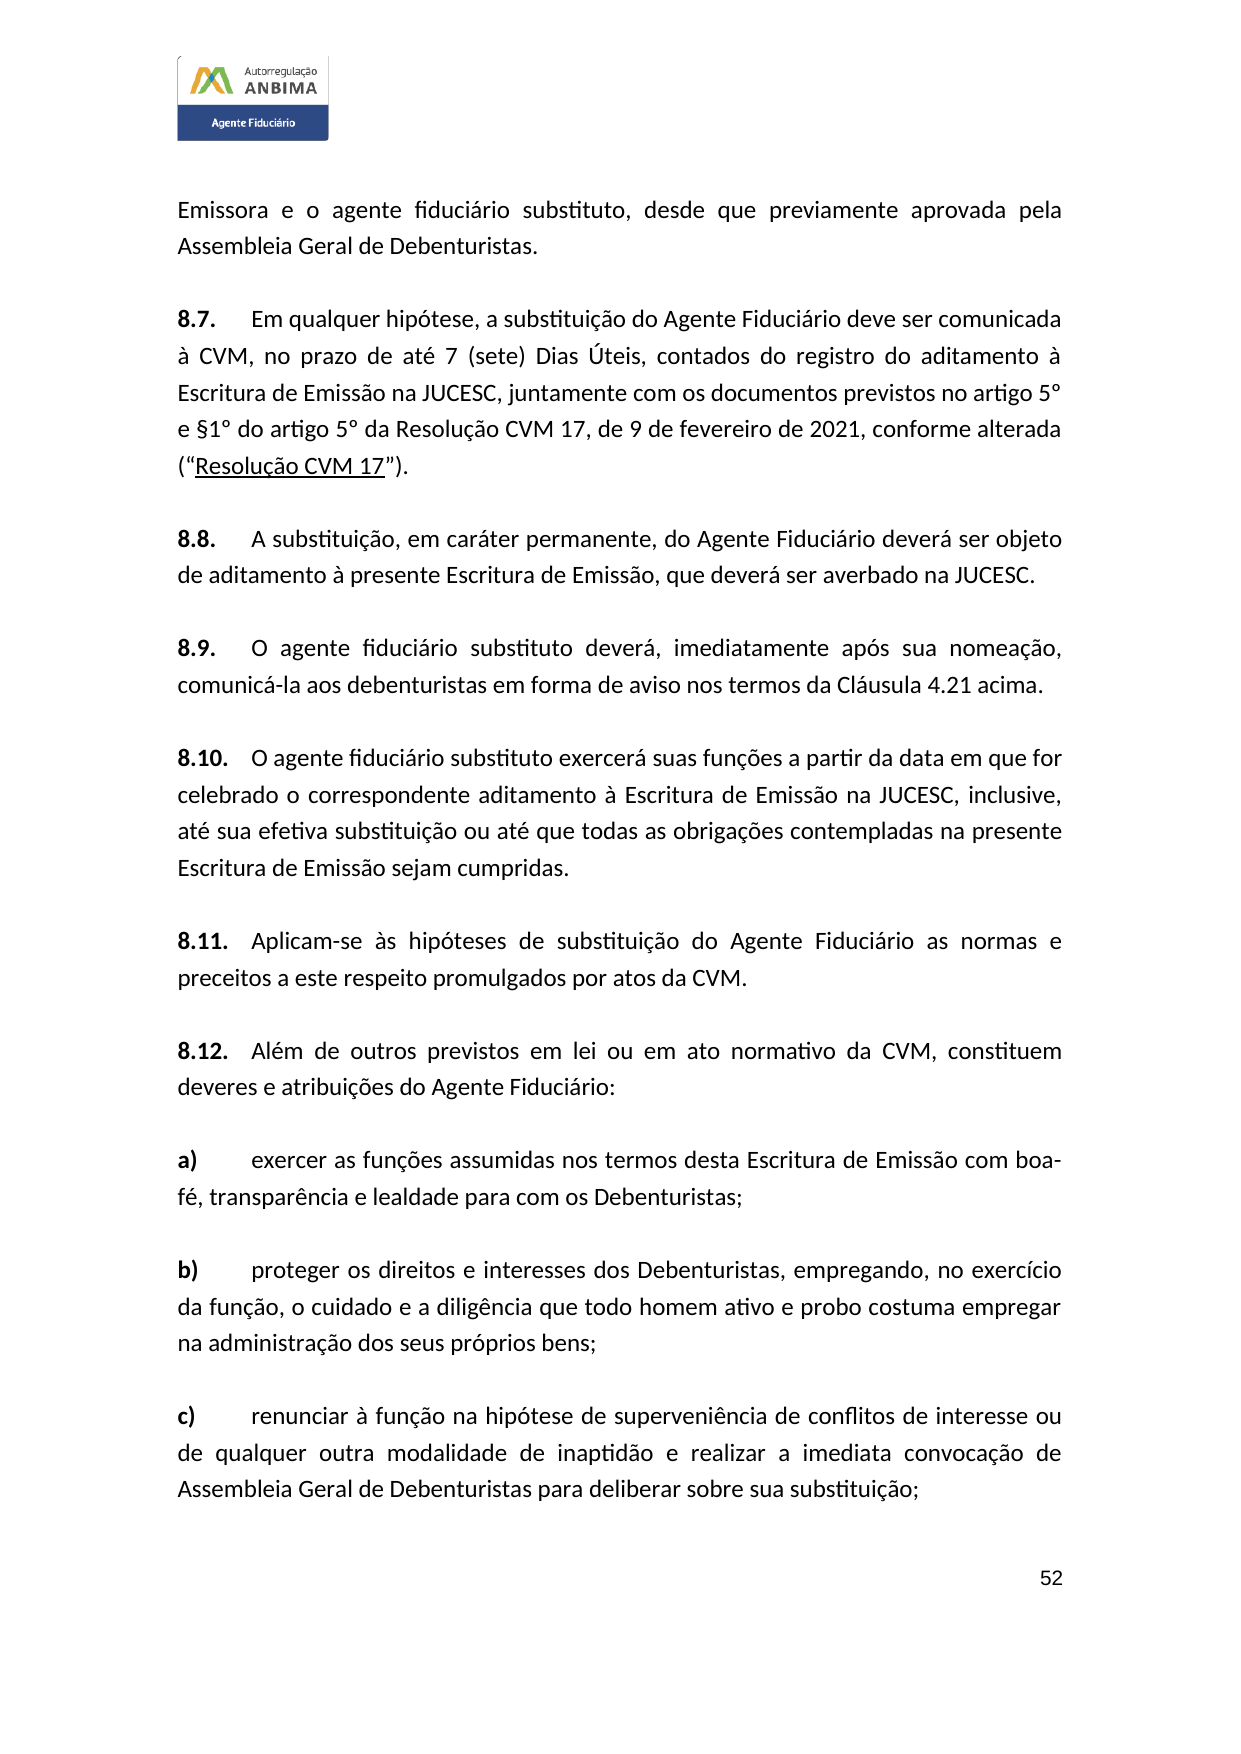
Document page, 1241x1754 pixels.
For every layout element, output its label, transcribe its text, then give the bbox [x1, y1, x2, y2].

list O agente fiduciário substituto exercerá suas funções a partir da data em que for celebrado o correspondente aditamento à Escritura de Emissão na JUCESC, inclusive, até sua efetiva substituição ou até que todas as obrigações contempladas na presente Escritura de Emissão sejam cumpridas. [177, 742, 1063, 882]
list Em qualquer hipótese, a substituição do Agente Fiduciário deve ser comunicada à CVM, no prazo de até 7 (sete) Dias Úteis, contados do registro do aditamento à Escritura de Emissão na JUCESC, juntamente com os documentos previstos no artigo 5º e §1º do artigo 5º da Resolução CVM 17, de 9 de fevereiro de 2021, conforme alterada (“Resolução CVM 17”). [177, 303, 1063, 480]
list exercer as funções assumidas nos termos desta Escritura de Emissão com boa-fé, transparência e lealdade para com os Debenturistas; [177, 1144, 1063, 1212]
list O agente fiduciário substituto deverá, imediatamente após sua nomeação, comunicá-la aos debenturistas em forma de aviso nos termos da Cláusula 4.21 acima. [177, 633, 1063, 700]
picture [177, 56, 329, 141]
list A substituição, em caráter permanente, do Agente Fiduciário deverá ser objeto de aditamento à presente Escritura de Emissão, que deverá ser averbado na JUCESC. [177, 523, 1063, 590]
list proteger os direitos e interesses dos Debenturistas, empregando, no exercício da função, o cuidado e a diligência que todo homem ativo e probo costuma empregar na administração dos seus próprios bens; [177, 1254, 1063, 1358]
list Além de outros previstos em lei ou em ato normativo da CVM, constituem deveres e atribuições do Agente Fiduciário: [177, 1035, 1063, 1102]
list renunciar à função na hipótese de superveniência de conflitos de interesse ou de qualquer outra modalidade de inaptidão e realizar a imediata convocação de Assembleia Geral de Debenturistas para deliberar sobre sua substituição; [177, 1400, 1063, 1504]
list Aplicam-se às hipóteses de substituição do Agente Fiduciário as normas e preceitos a este respeito promulgados por atos da CVM. [177, 925, 1063, 992]
